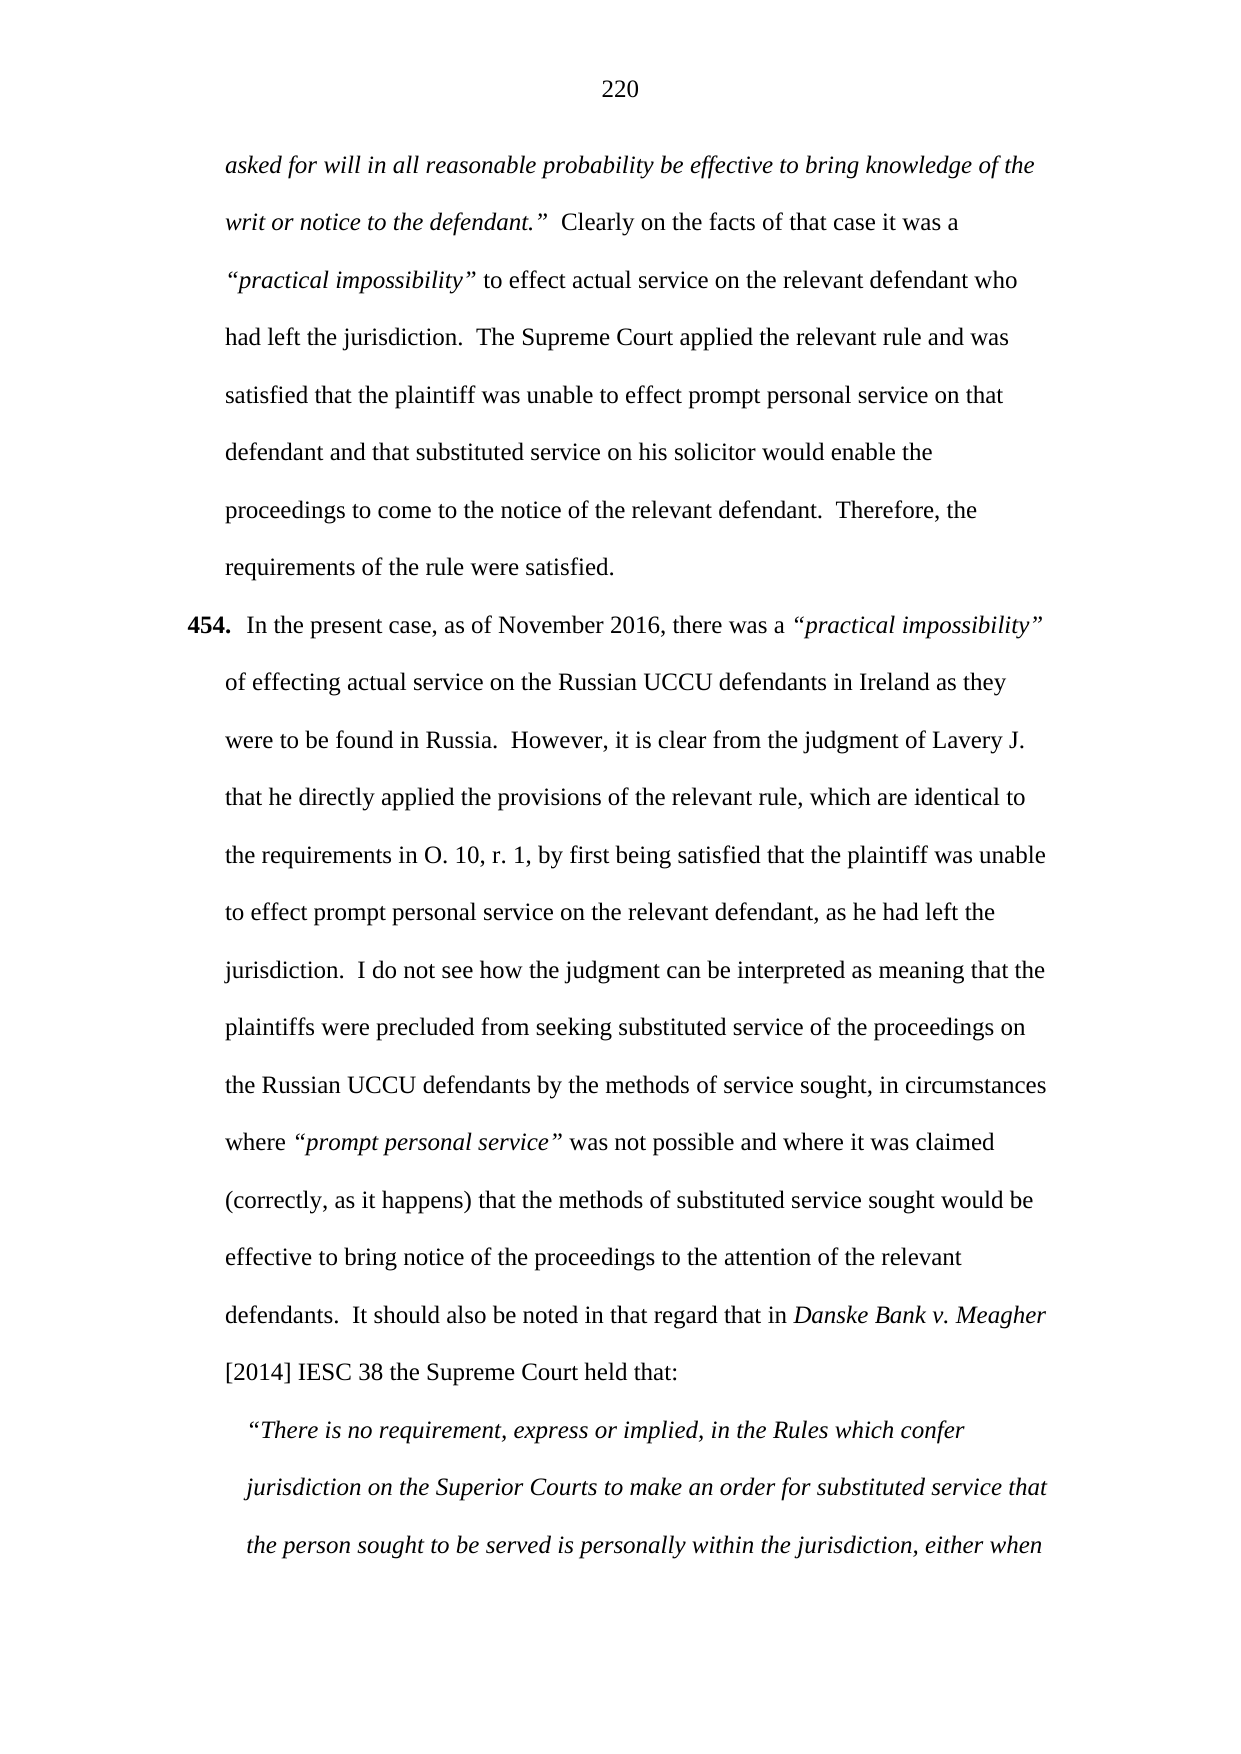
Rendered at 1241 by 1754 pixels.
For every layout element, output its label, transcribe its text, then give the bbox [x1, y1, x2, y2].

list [187, 150, 1053, 581]
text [246, 1415, 1053, 1559]
list In the present case, as of November 2016, there was a “practical impossibility” of effecting actual service on the Russian UCCU defendants in Ireland as they were to be found in Russia. However, it is clear from the judgment of Lavery J. that he directly applied the provisions of the relevant rule, which are identical to the requirements in O. 10, r. 1, by first being satisfied that the plaintiff was unable to effect prompt personal service on the relevant defendant, as he had left the jurisdiction. I do not see how the judgment can be interpreted as meaning that the plaintiffs were precluded from seeking substituted service of the proceedings on the Russian UCCU defendants by the methods of service sought, in circumstances where “prompt personal service” was not possible and where it was claimed (correctly, as it happens) that the methods of substituted service sought would be effective to bring notice of the proceedings to the attention of the relevant defendants. It should also be noted in that regard that in Danske Bank v. Meagher [2014] IESC 38 the Supreme Court held that: [187, 610, 1053, 1386]
